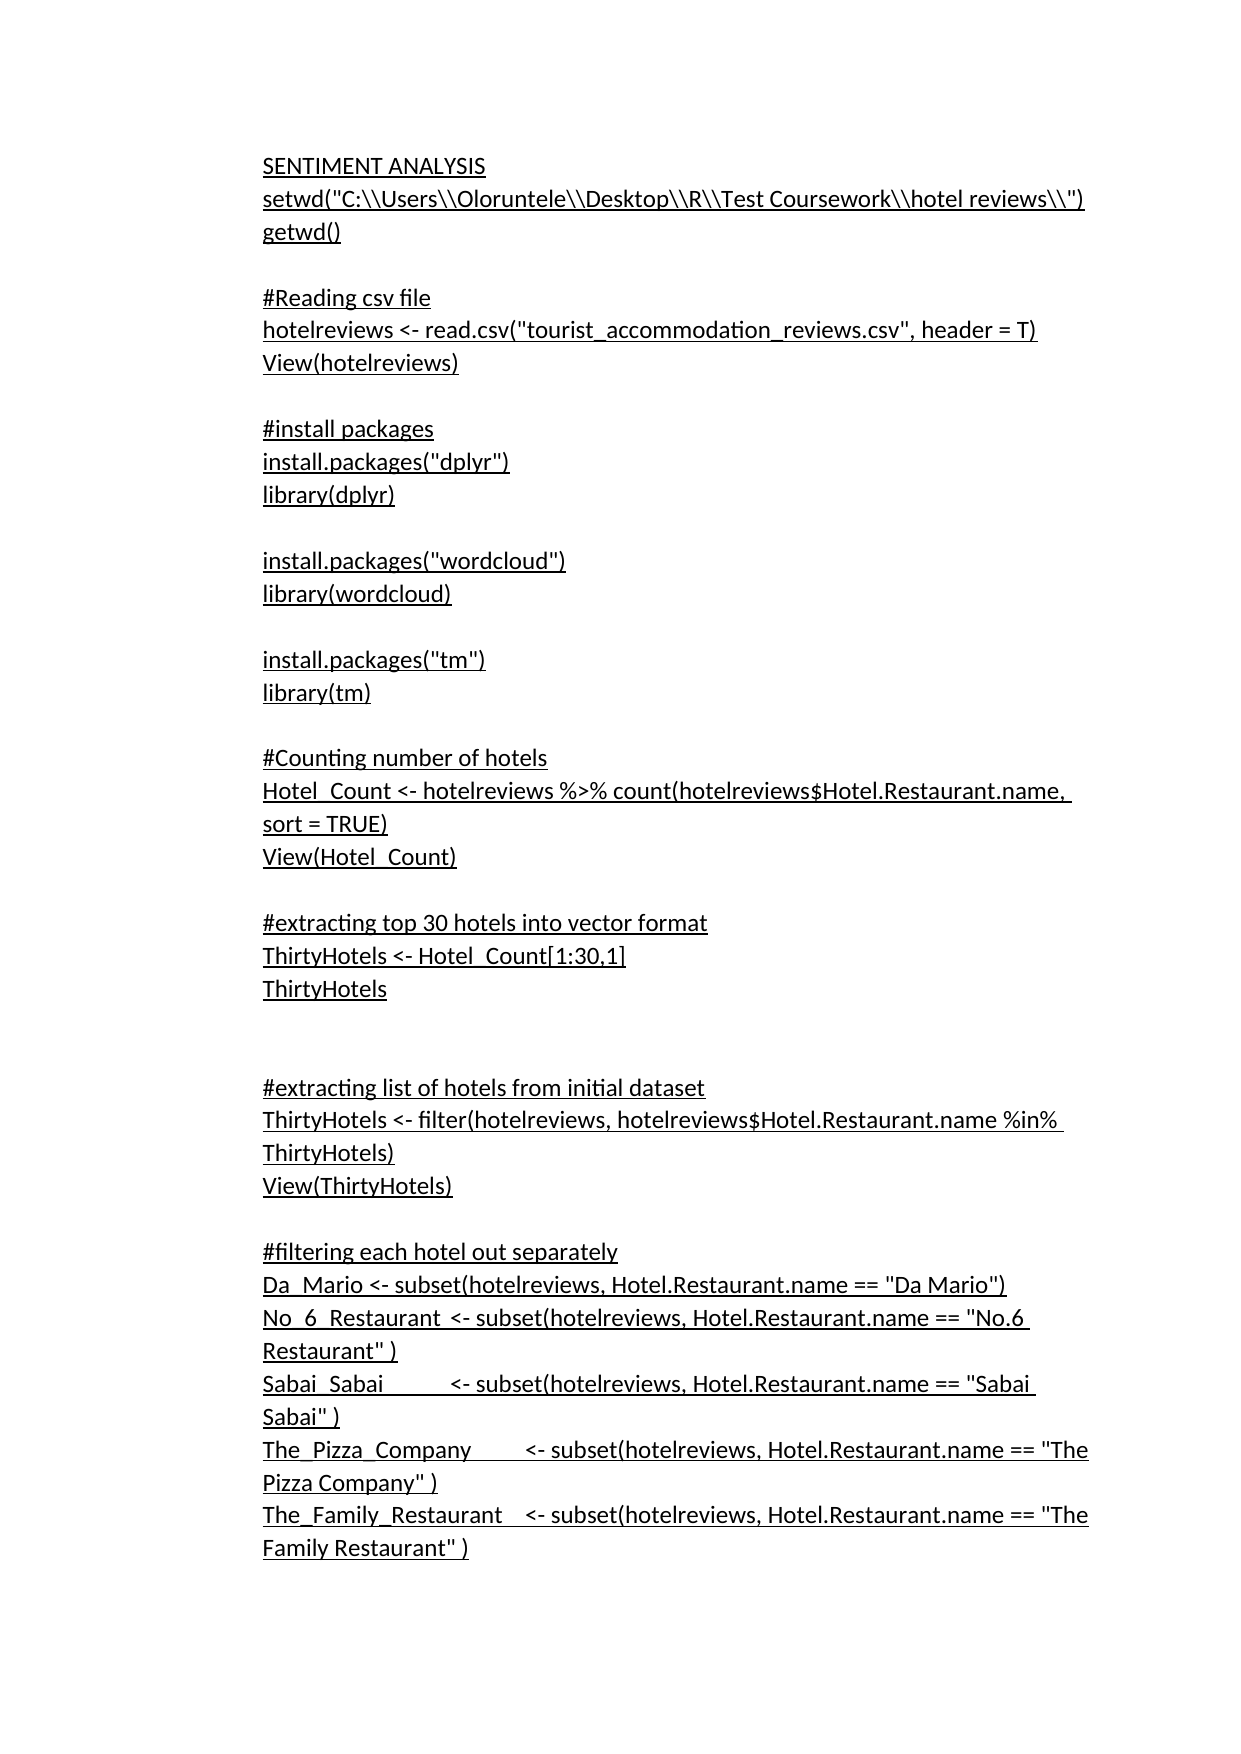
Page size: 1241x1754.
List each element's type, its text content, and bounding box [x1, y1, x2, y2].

list View(Hotel_Count) [262, 841, 1090, 872]
list install.packages("wordcloud") [262, 545, 1090, 576]
list setwd("C:\\Users\\Oloruntele\\Desktop\\R\\Test Coursework\\hotel reviews\\") [262, 183, 1090, 213]
list library(wordcloud) [262, 578, 1090, 608]
list #extracting top 30 hotels into vector format [262, 907, 1090, 938]
list install.packages("tm") [262, 644, 1090, 674]
list ThirtyHotels [262, 973, 1090, 1003]
list ThirtyHotels <- filter(hotelreviews, hotelreviews$Hotel.Restaurant.name %in% ThirtyHotels) [262, 1104, 1090, 1168]
list #Counting number of hotels [262, 742, 1090, 773]
list Da_Mario <- subset(hotelreviews, Hotel.Restaurant.name == "Da Mario") [262, 1269, 1090, 1300]
list #extracting list of hotels from initial dataset [262, 1072, 1090, 1102]
list SENTIMENT ANALYSIS [262, 150, 1090, 181]
list Hotel_Count <- hotelreviews %>% count(hotelreviews$Hotel.Restaurant.name, sort = TRUE) [262, 775, 1090, 839]
list install.packages("dplyr") [262, 446, 1090, 477]
list getwd() [262, 216, 1090, 246]
list Sabai_Sabai <- subset(hotelreviews, Hotel.Restaurant.name == "Sabai Sabai" ) [262, 1368, 1090, 1431]
list #Reading csv file [262, 282, 1090, 312]
list No_6_Restaurant <- subset(hotelreviews, Hotel.Restaurant.name == "No.6 Restaurant" ) [262, 1302, 1090, 1366]
list View(hotelreviews) [262, 347, 1090, 378]
list library(dplyr) [262, 479, 1090, 510]
list ThirtyHotels <- Hotel_Count[1:30,1] [262, 940, 1090, 971]
list hotelreviews <- read.csv("tourist_accommodation_reviews.csv", header = T) [262, 314, 1090, 345]
list The_Family_Restaurant <- subset(hotelreviews, Hotel.Restaurant.name == "The Family Restaurant" ) [262, 1499, 1090, 1563]
list View(ThirtyHotels) [262, 1170, 1090, 1201]
list The_Pizza_Company <- subset(hotelreviews, Hotel.Restaurant.name == "The Pizza Company" ) [262, 1434, 1090, 1497]
list #filtering each hotel out separately [262, 1236, 1090, 1267]
list #install packages [262, 413, 1090, 444]
list library(tm) [262, 677, 1090, 707]
